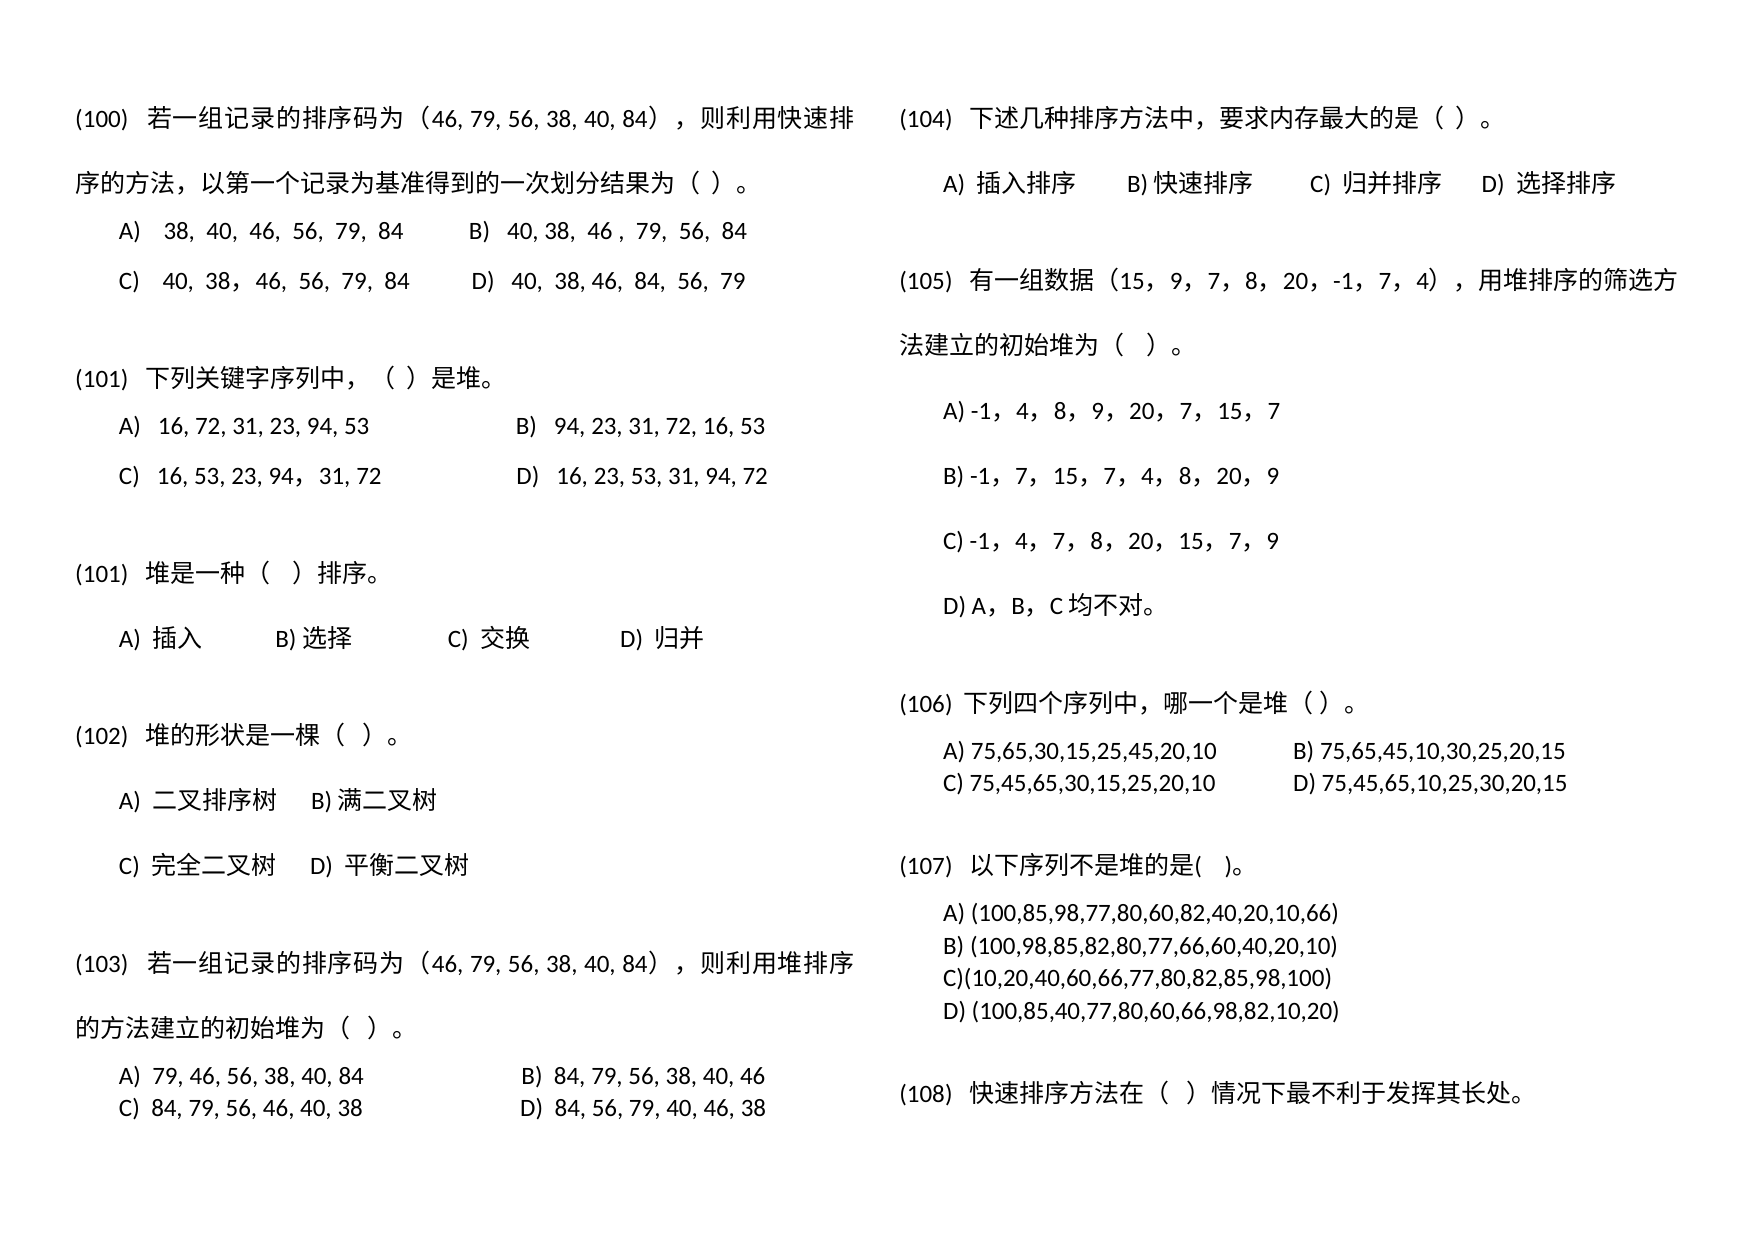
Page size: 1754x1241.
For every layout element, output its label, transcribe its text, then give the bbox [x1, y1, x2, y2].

text (104) 下述几种排序方法中，要求内存最大的是（ ）。 [899, 84, 1679, 149]
text (105) 有一组数据（15，9，7，8，20，-1，7，4），用堆排序的筛选方法建立的初始堆为（ ）。 [899, 246, 1679, 376]
text A) 二叉排序树 B) 满二叉树 [75, 766, 855, 831]
text C) 16, 53, 23, 94，31, 72 D) 16, 23, 53, 31, 94, 72 [75, 441, 855, 506]
text A) 插入排序 B) 快速排序 C) 归并排序 D) 选择排序 [899, 149, 1679, 214]
text A) 38, 40, 46, 56, 79, 84 B) 40, 38, 46 , 79, 56, 84 [75, 214, 855, 246]
text (102) 堆的形状是一棵（ ）。 [75, 701, 855, 766]
text A) 75,65,30,15,25,45,20,10 B) 75,65,45,10,30,25,20,15 [899, 734, 1679, 766]
text D) A，B，C 均不对。 [899, 571, 1679, 636]
text (106) 下列四个序列中，哪一个是堆（ ）。 [899, 669, 1679, 734]
text D) (100,85,40,77,80,60,66,98,82,10,20) [899, 994, 1679, 1026]
text C) -1，4，7，8，20，15，7，9 [899, 506, 1679, 571]
text (103) 若一组记录的排序码为（46, 79, 56, 38, 40, 84），则利用堆排序的方法建立的初始堆为（ ）。 [75, 929, 855, 1059]
text A) (100,85,98,77,80,60,82,40,20,10,66) [899, 896, 1679, 929]
text (100) 若一组记录的排序码为（46, 79, 56, 38, 40, 84），则利用快速排序的方法，以第一个记录为基准得到的一次划分结果为（ ）。 [75, 84, 855, 214]
text C) 75,45,65,30,15,25,20,10 D) 75,45,65,10,25,30,20,15 [899, 766, 1679, 799]
text (107) 以下序列不是堆的是( )。 [899, 831, 1679, 896]
text C) 完全二叉树 D) 平衡二叉树 [75, 831, 855, 896]
text C)(10,20,40,60,66,77,80,82,85,98,100) [899, 961, 1679, 994]
text B) -1，7，15，7，4，8，20，9 [899, 441, 1679, 506]
text B) (100,98,85,82,80,77,66,60,40,20,10) [899, 929, 1679, 961]
text C) 40, 38，46, 56, 79, 84 D) 40, 38, 46, 84, 56, 79 [75, 246, 855, 311]
text (101) 下列关键字序列中，（ ）是堆。 [75, 344, 855, 409]
text A) 插入 B) 选择 C) 交换 D) 归并 [75, 604, 855, 669]
text A) -1，4，8，9，20，7，15，7 [899, 376, 1679, 441]
text A) 16, 72, 31, 23, 94, 53 B) 94, 23, 31, 72, 16, 53 [75, 409, 855, 441]
text (108) 快速排序方法在（ ）情况下最不利于发挥其长处。 [899, 1059, 1679, 1124]
text C) 84, 79, 56, 46, 40, 38 D) 84, 56, 79, 40, 46, 38 [75, 1091, 855, 1124]
text (101) 堆是一种（ ）排序。 [75, 539, 855, 604]
text A) 79, 46, 56, 38, 40, 84 B) 84, 79, 56, 38, 40, 46 [75, 1059, 855, 1091]
